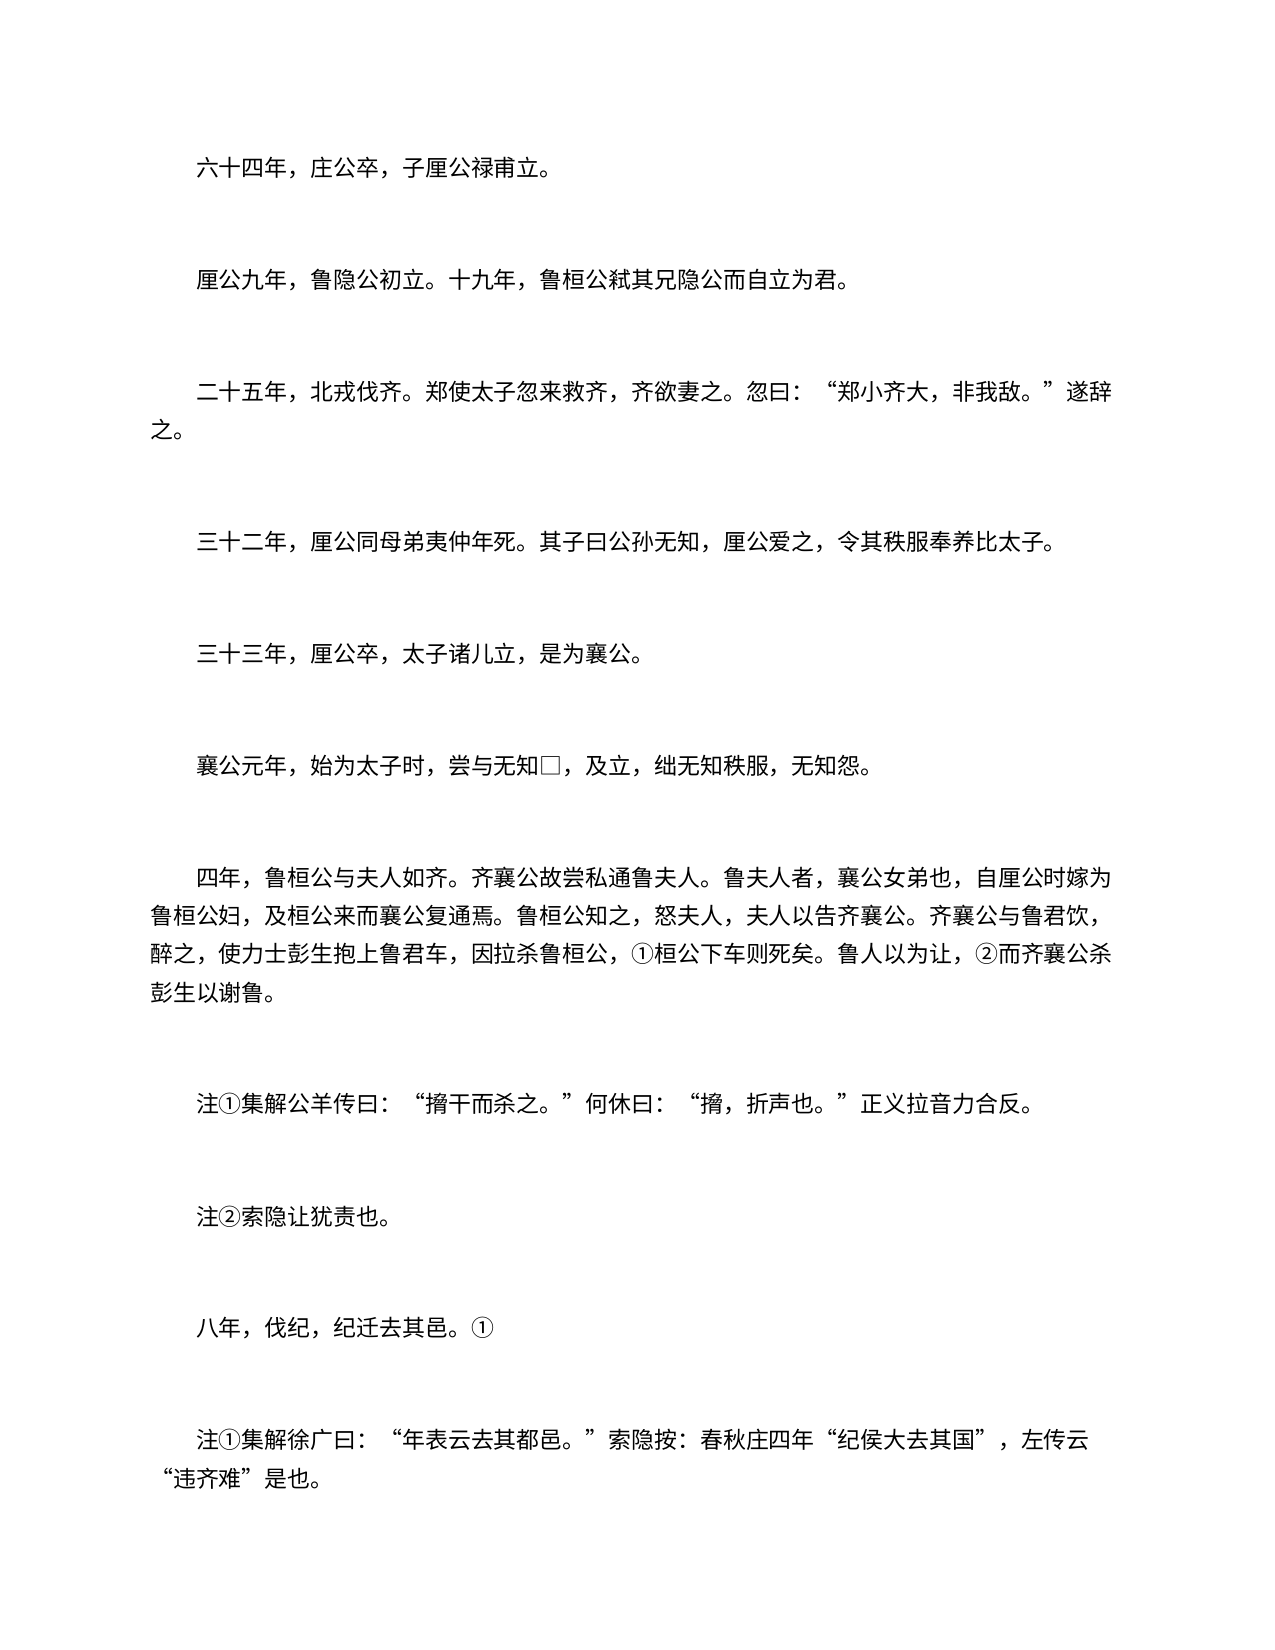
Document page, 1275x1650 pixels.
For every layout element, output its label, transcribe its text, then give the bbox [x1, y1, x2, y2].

text 二十五年，北戎伐齐。郑使太子忽来救齐，齐欲妻之。忽曰：“郑小齐大，非我敌。”遂辞之。 [150, 374, 1125, 445]
text 三十二年，厘公同母弟夷仲年死。其子曰公孙无知，厘公爱之，令其秩服奉养比太子。 [150, 524, 1125, 557]
text 六十四年，庄公卒，子厘公禄甫立。 [150, 150, 1125, 183]
text 注②索隐让犹责也。 [150, 1198, 1125, 1232]
text 四年，鲁桓公与夫人如齐。齐襄公故尝私通鲁夫人。鲁夫人者，襄公女弟也，自厘公时嫁为鲁桓公妇，及桓公来而襄公复通焉。鲁桓公知之，怒夫人，夫人以告齐襄公。齐襄公与鲁君饮，醉之，使力士彭生抱上鲁君车，因拉杀鲁桓公，①桓公下车则死矣。鲁人以为让，②而齐襄公杀彭生以谢鲁。 [150, 860, 1125, 1008]
text 八年，伐纪，纪迁去其邑。① [150, 1310, 1125, 1343]
text 注①集解公羊传曰：“搚干而杀之。”何休曰：“搚，折声也。”正义拉音力合反。 [150, 1086, 1125, 1119]
text 厘公九年，鲁隐公初立。十九年，鲁桓公弒其兄隐公而自立为君。 [150, 262, 1125, 295]
text 三十三年，厘公卒，太子诸儿立，是为襄公。 [150, 636, 1125, 669]
text 襄公元年，始为太子时，尝与无知□，及立，绌无知秩服，无知怨。 [150, 748, 1125, 781]
text 注①集解徐广曰：“年表云去其都邑。”索隐按：春秋庄四年“纪侯大去其国”，左传云“违齐难”是也。 [150, 1422, 1125, 1494]
